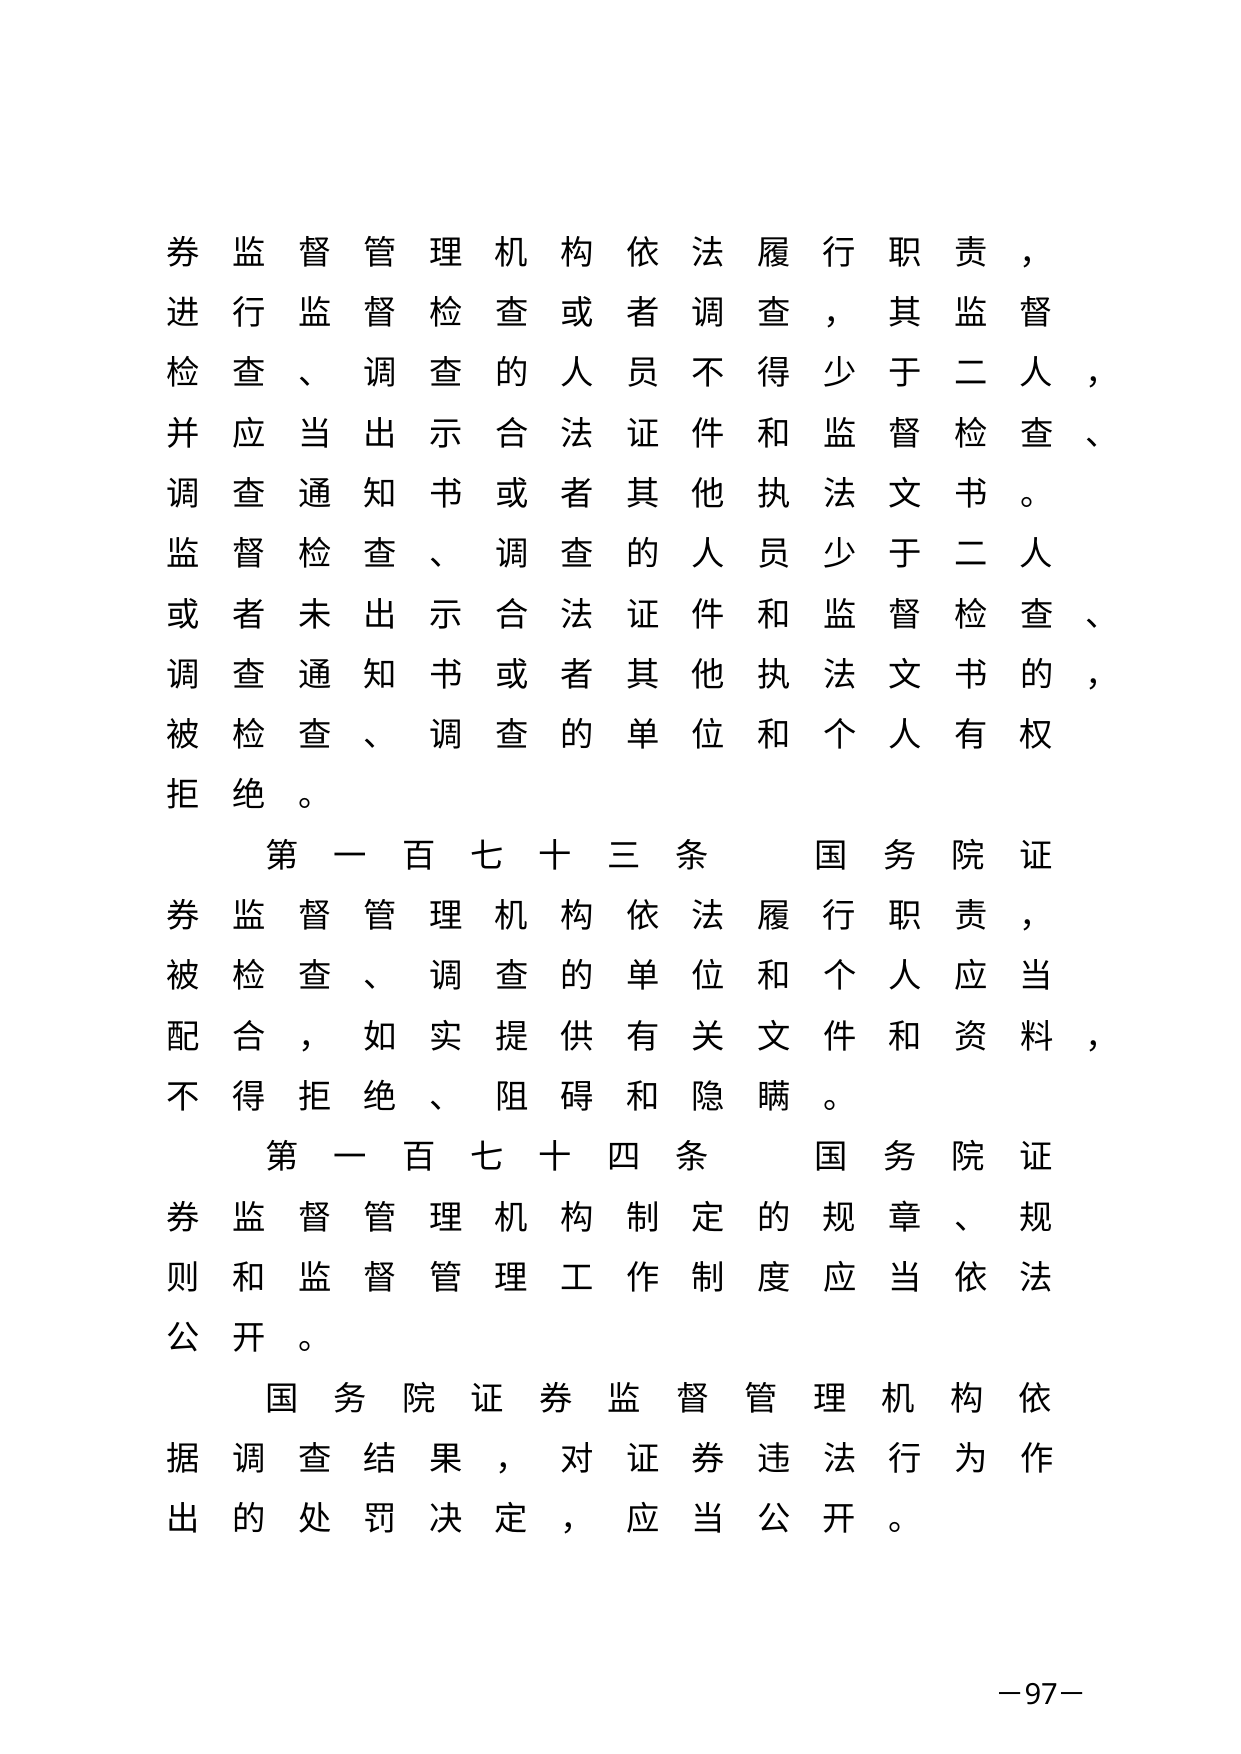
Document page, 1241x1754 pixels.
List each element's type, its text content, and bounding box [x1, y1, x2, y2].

text 国务院证券监督管理机构依据调查结果，对证券违法行为作出的处罚决定，应当公开。 [167, 1365, 1085, 1546]
text 第一百七十三条 国务院证券监督管理机构依法履行职责，被检查、调查的单位和个人应当配合，如实提供有关文件和资料，不得拒绝、阻碍和隐瞒。 [167, 822, 1085, 1124]
text 第一百七十四条 国务院证券监督管理机构制定的规章、规则和监督管理工作制度应当依法公开。 [167, 1124, 1085, 1365]
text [167, 219, 1085, 822]
